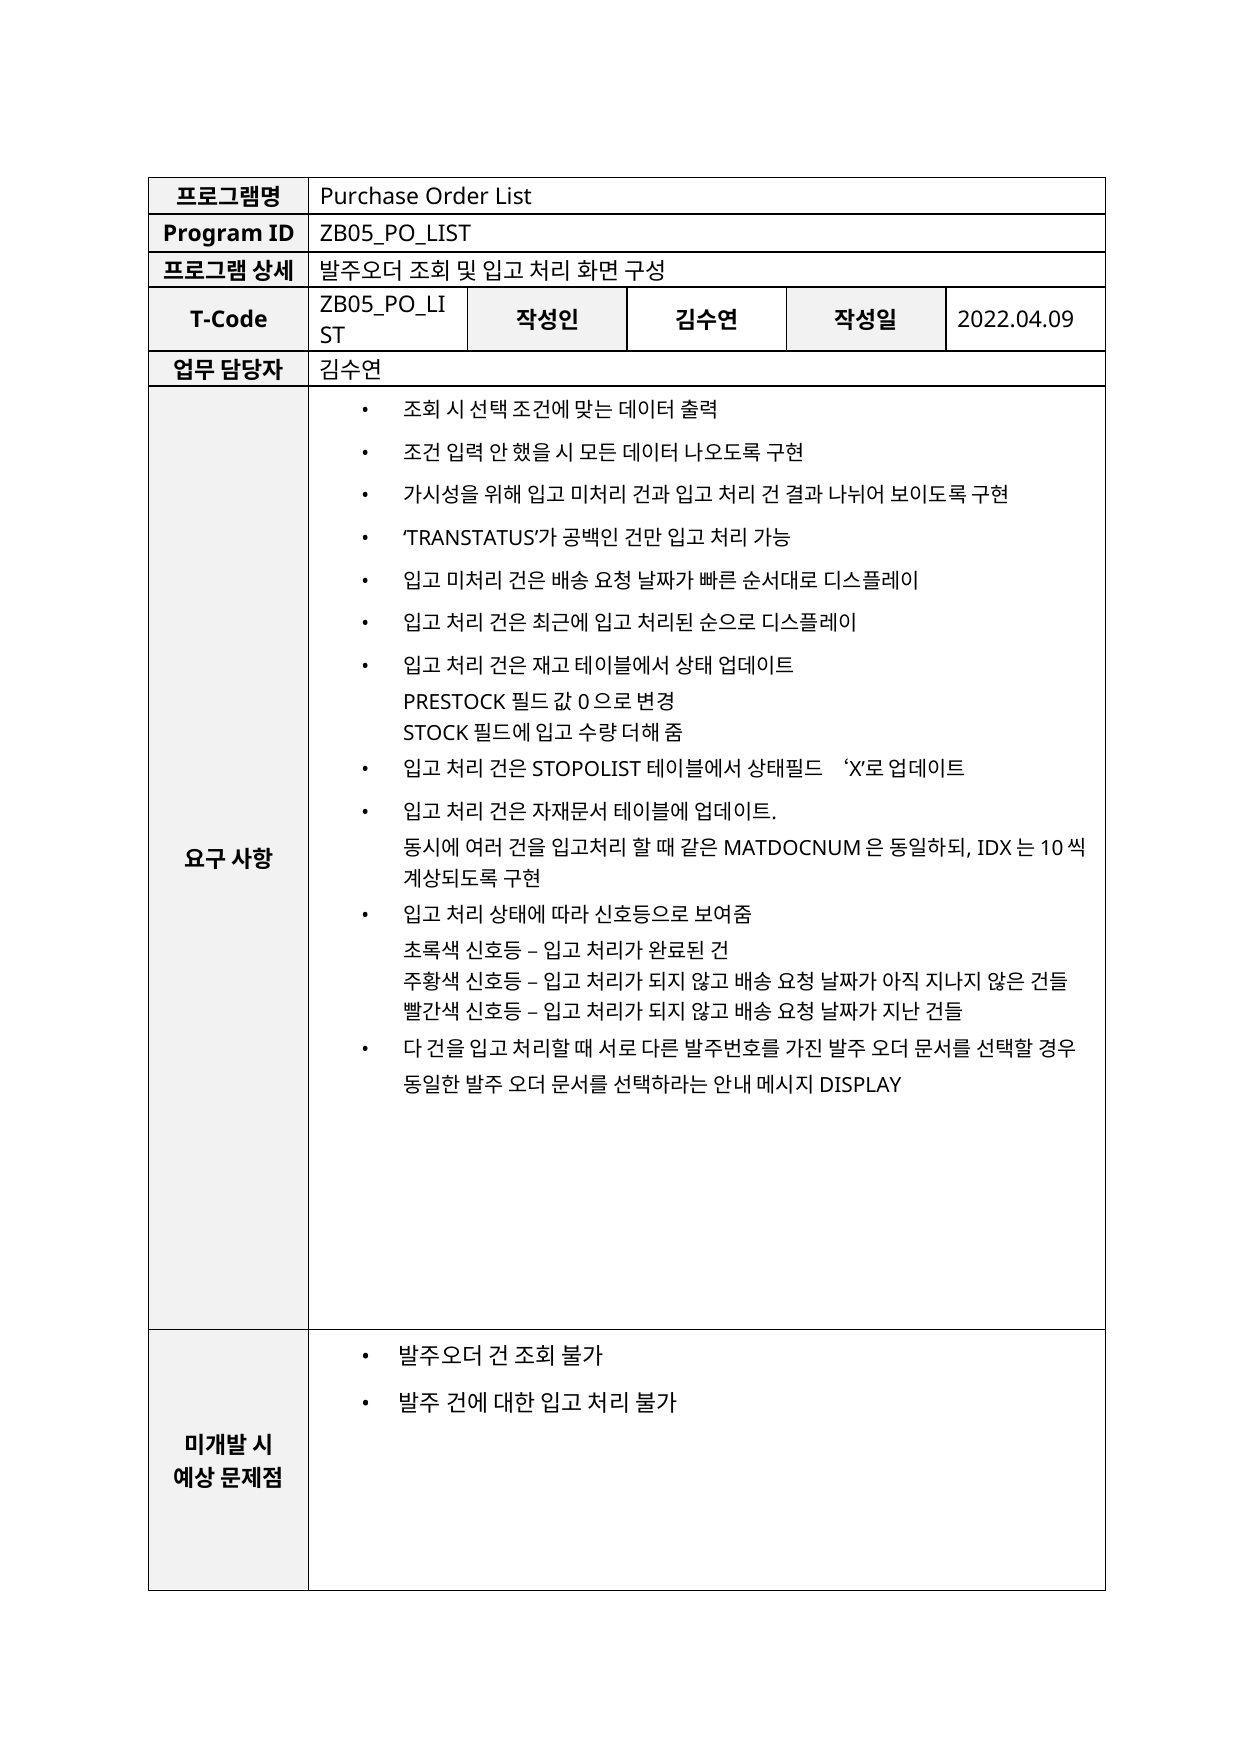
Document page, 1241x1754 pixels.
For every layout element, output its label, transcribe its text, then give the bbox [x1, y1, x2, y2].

table_cell 발주오더 조회 및 입고 처리 화면 구성 [309, 253, 1105, 286]
table_header 프로그램명 [149, 178, 308, 213]
table_cell 요구 사항 [149, 387, 308, 1329]
table_cell T-Code [149, 288, 308, 350]
table_cell 미개발 시 예상 문제점 [149, 1330, 308, 1589]
table_cell Program ID [149, 215, 308, 251]
table_cell 조회 시 선택 조건에 맞는 데이터 출력 조건 입력 안 했을 시 모든 데이터 나오도록 구현 가시성을 위해 입고 미처리 건과 입고 처리 건 결과 나뉘어 보이도록 구현 ‘TRANSTATUS’가 공백인 건만 입고 처리 가능 입고 미처리 건은 배송 요청 날짜가 빠른 순서대로 디스플레이 입고 처리 건은 최근에 입고 처리된 순으로 디스플레이 입고 처리 건은 재고 테이블에서 상태 업데이트 PRESTOCK 필드 값 0으로 변경 STOCK 필드에 입고 수량 더해 줌 입고 처리 건은 STOPOLIST 테이블에서 상태필드 ‘X’로 업데이트 입고 처리 건은 자재문서 테이블에 업데이트. 동시에 여러 건을 입고처리 할 때 같은 MATDOCNUM은 동일하되, IDX는 10씩 계상되도록 구현 입고 처리 상태에 따라 신호등으로 보여줌 초록색 신호등 – 입고 처리가 완료된 건 주황색 신호등 – 입고 처리가 되지 않고 배송 요청 날짜가 아직 지나지 않은 건들 빨간색 신호등 – 입고 처리가 되지 않고 배송 요청 날짜가 지난 건들 다 건을 입고 처리할 때 서로 다른 발주번호를 가진 발주 오더 문서를 선택할 경우 동일한 발주 오더 문서를 선택하라는 안내 메시지 DISPLAY [309, 387, 1105, 1329]
table_cell 업무 담당자 [149, 352, 308, 385]
table_cell 발주오더 건 조회 불가 발주 건에 대한 입고 처리 불가 [309, 1330, 1105, 1589]
table_cell 2022.04.09 [947, 288, 1105, 350]
table_cell 작성인 [468, 288, 626, 350]
table_cell 작성일 [787, 288, 945, 350]
table_cell ZB05_PO_LIST [309, 288, 467, 350]
table_header Purchase Order List [309, 178, 1105, 213]
table_cell 김수연 [309, 352, 1105, 385]
table_cell ZB05_PO_LIST [309, 215, 1105, 251]
table_cell 프로그램 상세 [149, 253, 308, 286]
table_cell 김수연 [628, 288, 786, 350]
